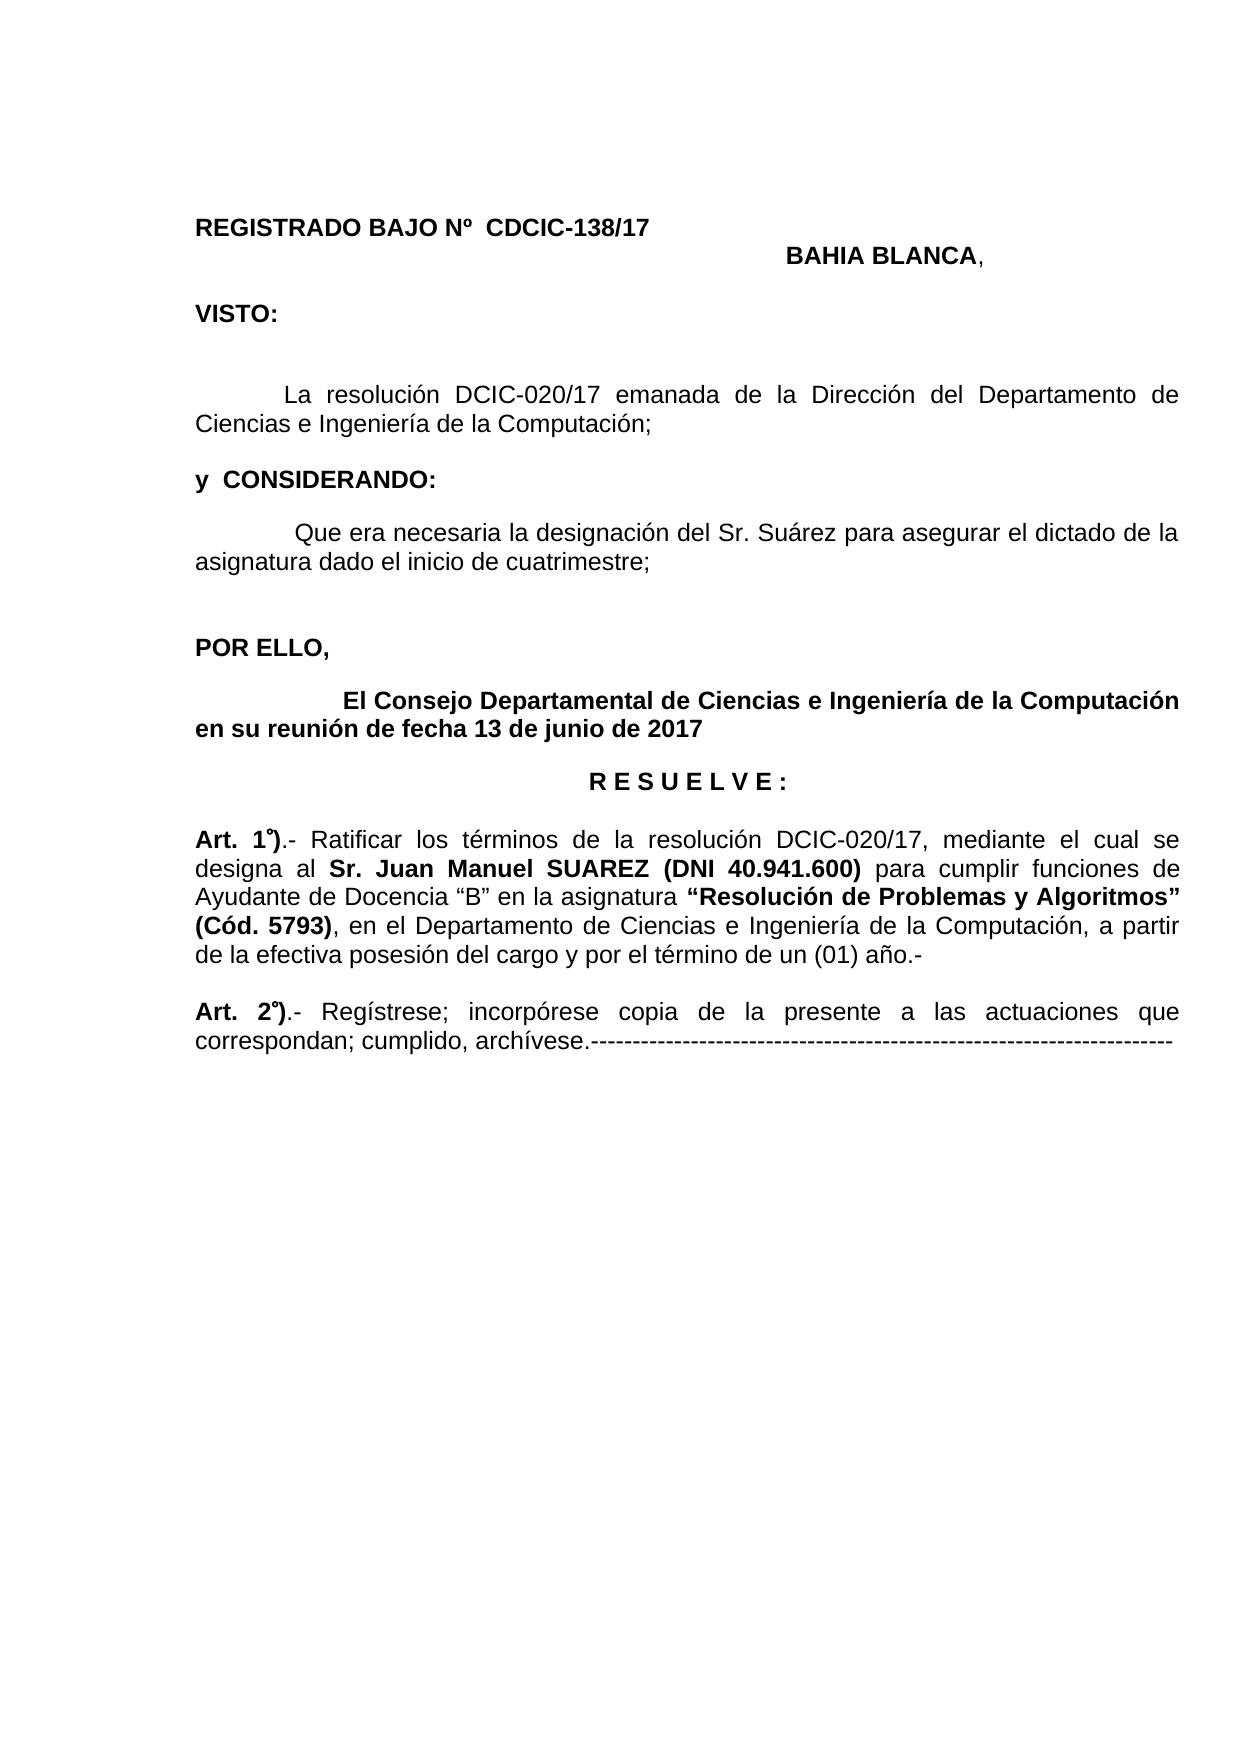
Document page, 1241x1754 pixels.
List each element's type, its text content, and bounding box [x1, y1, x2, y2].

text POR ELLO, [195, 633, 1181, 662]
text BAHIA BLANCA, [195, 241, 1181, 270]
text VISTO: [195, 299, 1181, 328]
text R E S U E L V E : [195, 767, 1181, 796]
text Art. 1).- Ratificar los términos de la resolución DCIC-020/17, mediante el cual se designa al Sr. Juan Manuel SUAREZ (DNI 40.941.600) para cumplir funciones de Ayudante de Docencia “B” en la asignatura “Resolución de Problemas y Algoritmos” (Cód. 5793), en el Departamento de Ciencias e Ingeniería de la Computación, a partir de la efectiva posesión del cargo y por el término de un (01) año.- [195, 825, 1181, 968]
subtitle REGISTRADO BAJO Nº CDCIC-138/17 [195, 213, 1181, 241]
text La resolución DCIC-020/17 emanada de la Dirección del Departamento de Ciencias e Ingeniería de la Computación; [195, 380, 1181, 438]
text Art. 2).- Regístrese; incorpórese copia de la presente a las actuaciones que correspondan; cumplido, archívese.---------------------------------------------------------------------- [195, 997, 1181, 1055]
text y CONSIDERANDO: [195, 465, 1181, 494]
text Que era necesaria la designación del Sr. Suárez para asegurar el dictado de la asignatura dado el inicio de cuatrimestre; [195, 518, 1181, 575]
text El Consejo Departamental de Ciencias e Ingeniería de en su reunión de fecha 13 de junio de 2017 [195, 686, 1181, 743]
